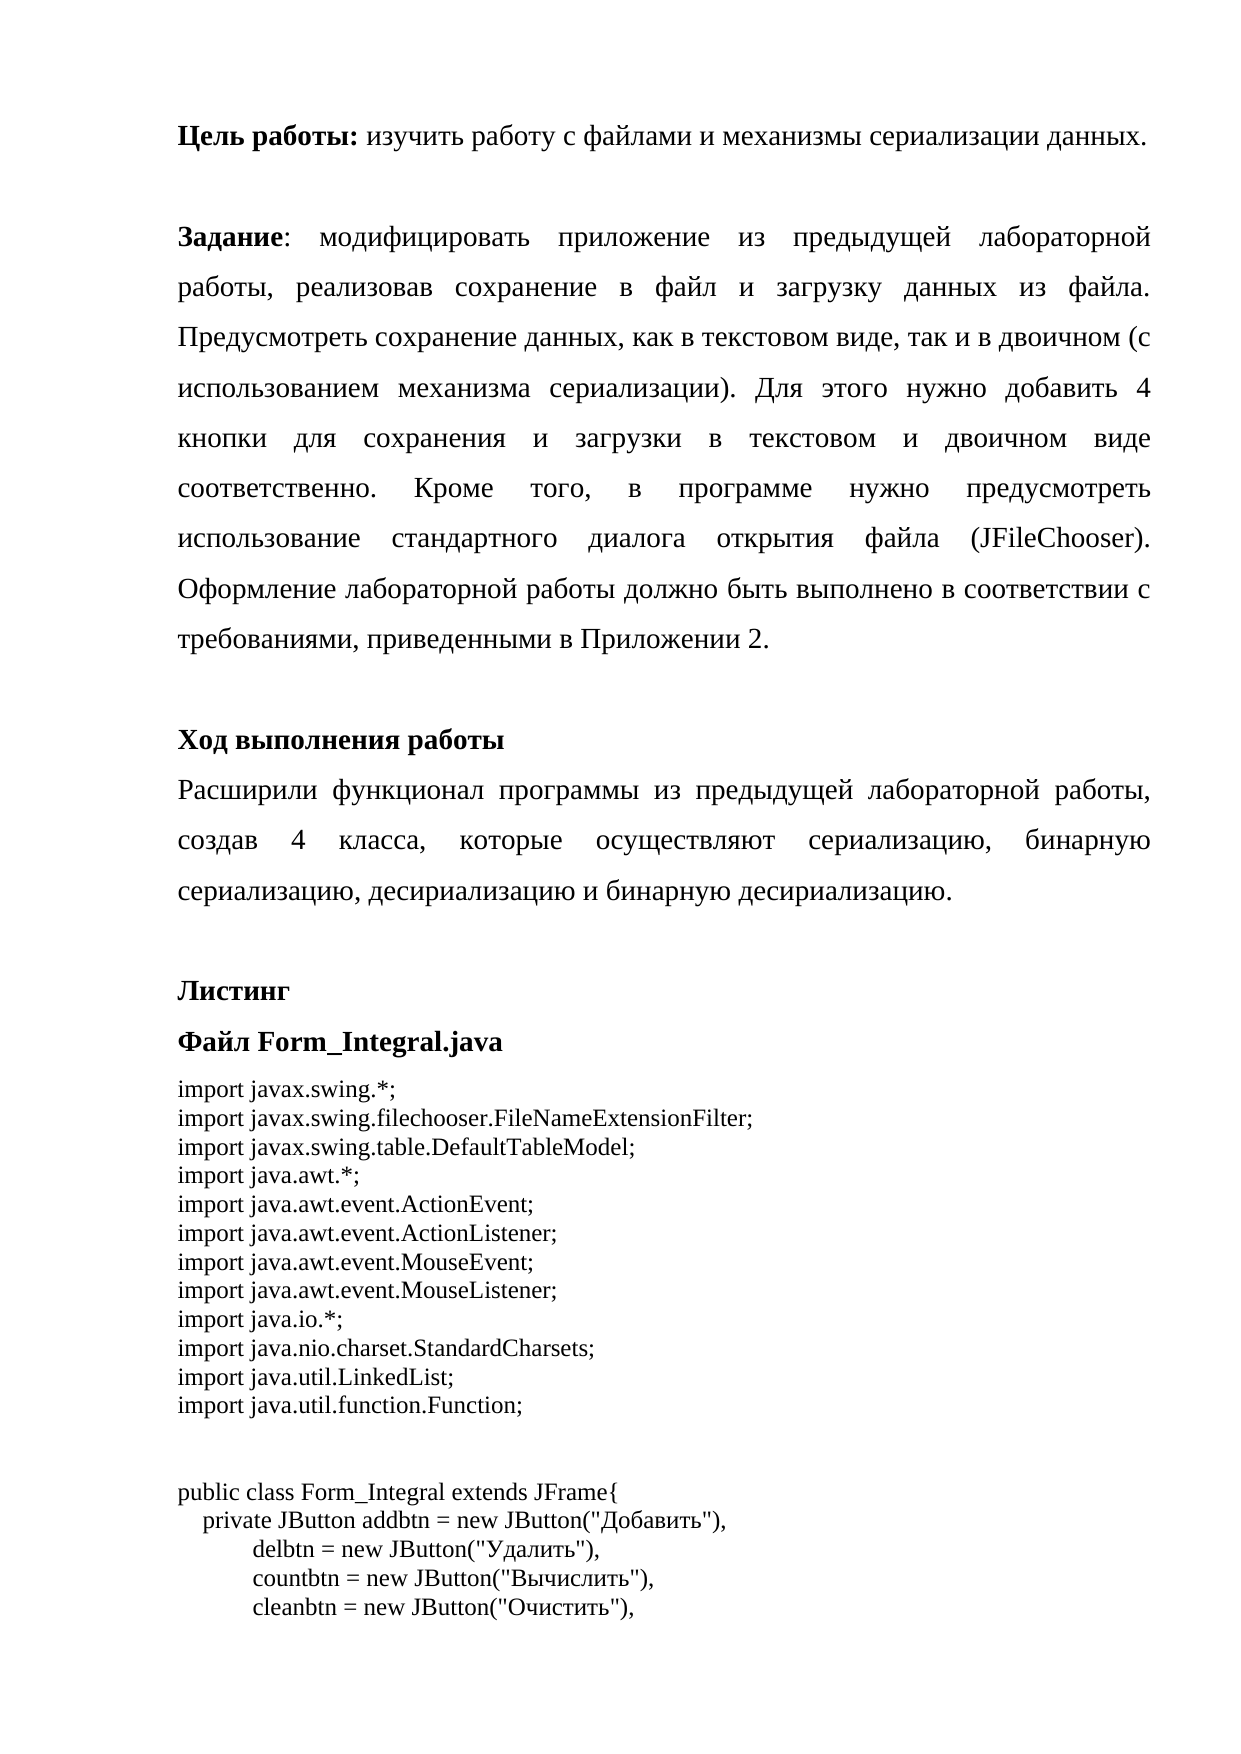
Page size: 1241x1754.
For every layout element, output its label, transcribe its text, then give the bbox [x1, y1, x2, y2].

text import java.awt.event.MouseListener; [177, 1275, 1152, 1304]
text countbtn = new JButton("Вычислить"), [177, 1563, 1152, 1592]
text import java.util.function.Function; [177, 1390, 1152, 1419]
text Цель работы: изучить работу с файлами и механизмы сериализации данных. [177, 118, 1152, 152]
text import java.nio.charset.StandardCharsets; [177, 1333, 1152, 1362]
text import javax.swing.table.DefaultTableModel; [177, 1132, 1152, 1160]
text Задание: модифицировать приложение из предыдущей лабораторной работы, реализовав сохранение в файл и загрузку данных из файла. Предусмотреть сохранение данных, как в текстовом виде, так и в двоичном (с использованием механизма сериализации). Для этого нужно добавить 4 кнопки для сохранения и загрузки в текстовом и двоичном виде соответственно. Кроме того, в программе нужно предусмотреть использование стандартного диалога открытия файла (JFileChooser). Оформление лабораторной работы должно быть выполнено в соответствии с требованиями, приведенными в Приложении 2. [177, 219, 1152, 655]
list Расширили функционал программы из предыдущей лабораторной работы, создав 4 класса, которые осуществляют сериализацию, бинарную сериализацию, десириализацию и бинарную десириализацию. [177, 772, 1152, 906]
text import javax.swing.filechooser.FileNameExtensionFilter; [177, 1103, 1152, 1132]
list Файл Form_Integral.java [177, 1024, 1152, 1057]
text import java.awt.event.ActionEvent; [177, 1189, 1152, 1218]
text import javax.swing.*; [177, 1074, 1152, 1103]
text import java.util.LinkedList; [177, 1362, 1152, 1390]
text import java.awt.event.MouseEvent; [177, 1247, 1152, 1275]
text delbtn = new JButton("Удалить"), [177, 1534, 1152, 1563]
text cleanbtn = new JButton("Очистить"), [177, 1592, 1152, 1620]
list Листинг [177, 973, 1152, 1007]
text import java.awt.*; [177, 1160, 1152, 1189]
list Ход выполнения работы [177, 722, 1152, 755]
text import java.io.*; [177, 1304, 1152, 1333]
text import java.awt.event.ActionListener; [177, 1218, 1152, 1247]
text public class Form_Integral extends JFrame{ [177, 1477, 1152, 1505]
text private JButton addbtn = new JButton("Добавить"), [177, 1505, 1152, 1534]
